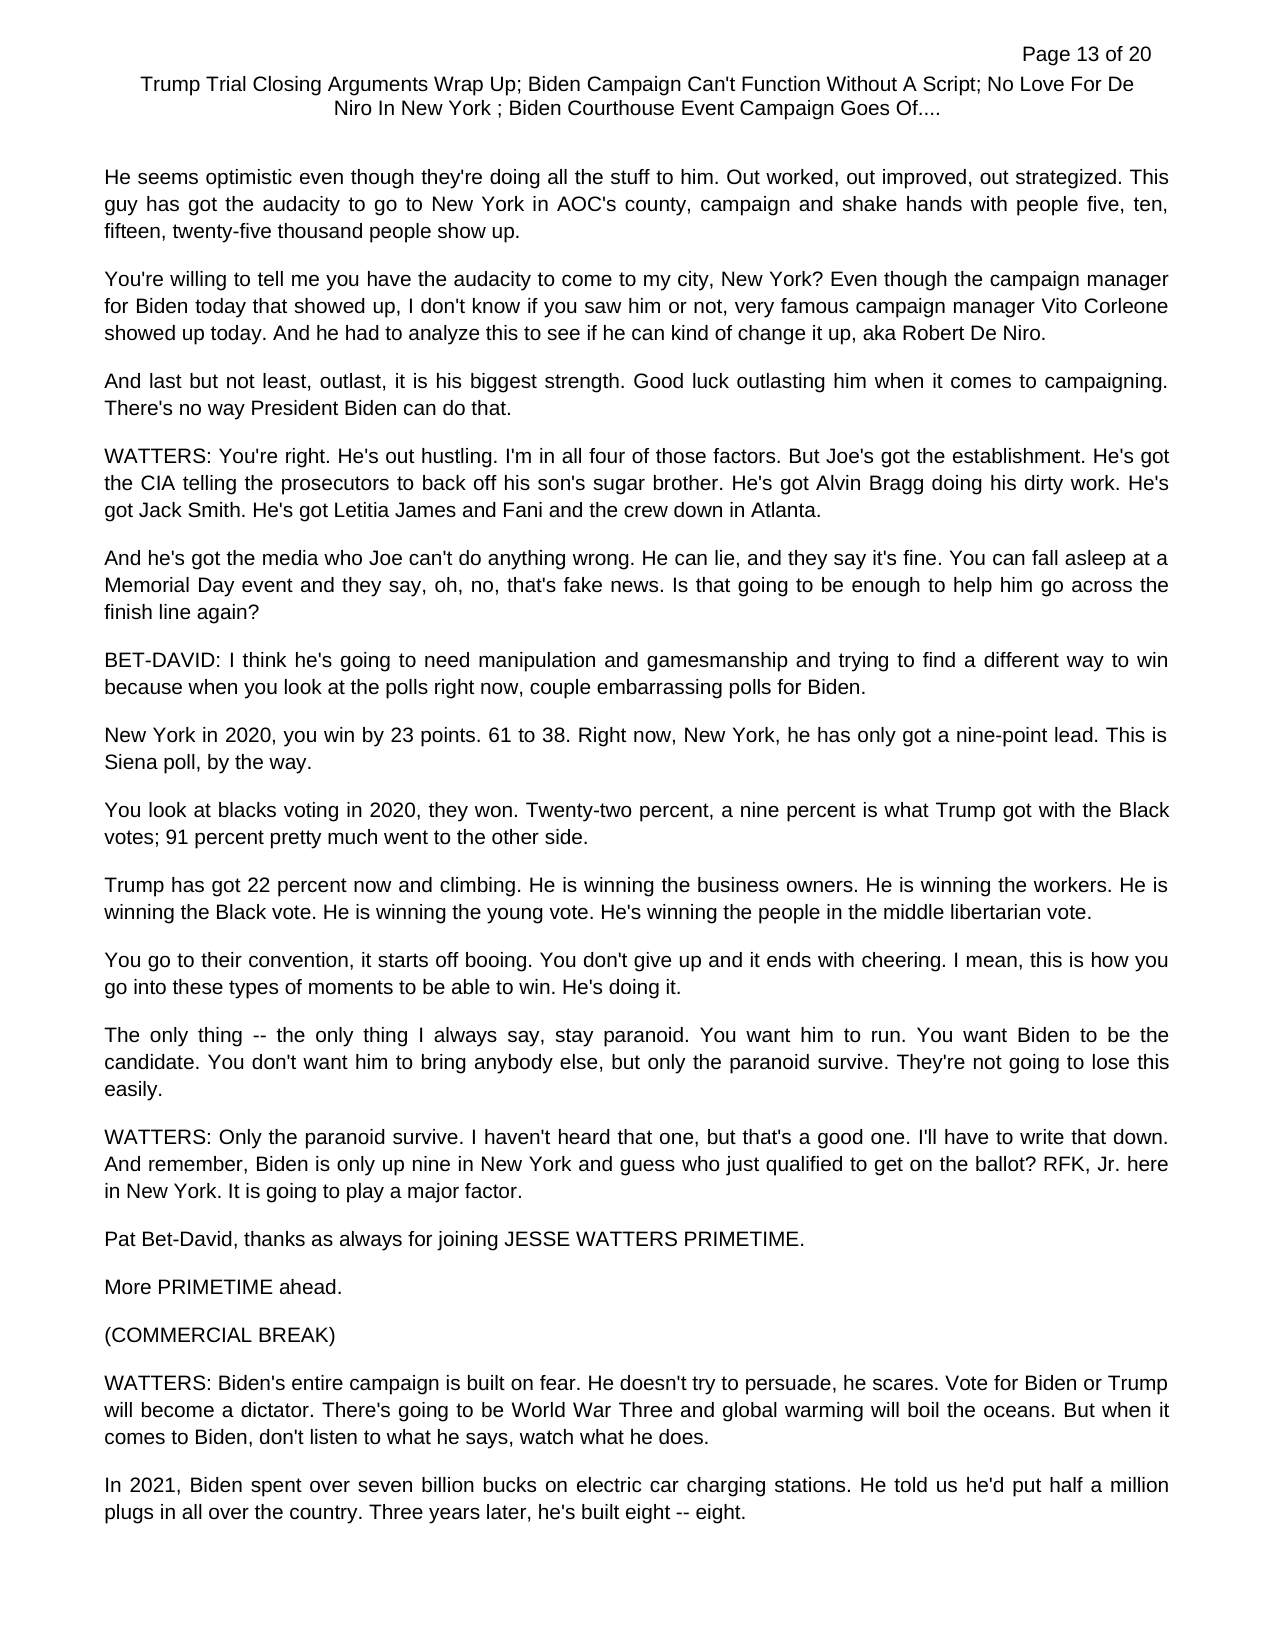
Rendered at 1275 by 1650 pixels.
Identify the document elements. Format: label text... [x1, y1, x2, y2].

text (COMMERCIAL BREAK) [104, 1320, 1171, 1347]
text In 2021, Biden spent over seven billion bucks on electric car charging stations. He told us he'd put half a million plugs in all over the country. Three years later, he's built eight -- eight. [104, 1470, 1171, 1524]
text Trump has got 22 percent now and climbing. He is winning the business owners. He is winning the workers. He is winning the Black vote. He is winning the young vote. He's winning the people in the middle libertarian vote. [104, 870, 1171, 924]
text You go to their convention, it starts off booing. You don't give up and it ends with cheering. I mean, this is how you go into these types of moments to be able to win. He's doing it. [104, 945, 1171, 999]
text You're willing to tell me you have the audacity to come to my city, New York? Even though the campaign manager for Biden today that showed up, I don't know if you saw him or not, very famous campaign manager Vito Corleone showed up today. And he had to analyze this to see if he can kind of change it up, aka Robert De Niro. [104, 263, 1171, 345]
text WATTERS: Biden's entire campaign is built on fear. He doesn't try to persuade, he scares. Vote for Biden or Trump will become a dictator. There's going to be World War Three and global warming will boil the oceans. But when it comes to Biden, don't listen to what he says, watch what he does. [104, 1368, 1171, 1449]
text The only thing -- the only thing I always say, stay paranoid. You want him to run. You want Biden to be the candidate. You don't want him to bring anybody else, but only the paranoid survive. They're not going to lose this easily. [104, 1020, 1171, 1101]
text And last but not least, outlast, it is his biggest strength. Good luck outlasting him when it comes to campaigning. There's no way President Biden can do that. [104, 366, 1171, 420]
text More PRIMETIME ahead. [104, 1272, 1171, 1299]
text New York in 2020, you win by 23 points. 61 to 38. Right now, New York, he has only got a nine-point lead. This is Siena poll, by the way. [104, 720, 1171, 774]
text Pat Bet-David, thanks as always for joining JESSE WATTERS PRIMETIME. [104, 1224, 1171, 1251]
text You look at blacks voting in 2020, they won. Twenty-two percent, a nine percent is what Trump got with the Black votes; 91 percent pretty much went to the other side. [104, 795, 1171, 849]
text BET-DAVID: I think he's going to need manipulation and gamesmanship and trying to find a different way to win because when you look at the polls right now, couple embarrassing polls for Biden. [104, 645, 1171, 699]
text He seems optimistic even though they're doing all the stuff to him. Out worked, out improved, out strategized. This guy has got the audacity to go to New York in AOC's county, campaign and shake hands with people five, ten, fifteen, twenty-five thousand people show up. [104, 161, 1171, 243]
text WATTERS: You're right. He's out hustling. I'm in all four of those factors. But Joe's got the establishment. He's got the CIA telling the prosecutors to back off his son's sugar brother. He's got Alvin Bragg doing his dirty work. He's got Jack Smith. He's got Letitia James and Fani and the crew down in Atlanta. [104, 441, 1171, 522]
text WATTERS: Only the paranoid survive. I haven't heard that one, but that's a good one. I'll have to write that down. And remember, Biden is only up nine in New York and guess who just qualified to get on the ballot? RFK, Jr. here in New York. It is going to play a major factor. [104, 1122, 1171, 1203]
text And he's got the media who Joe can't do anything wrong. He can lie, and they say it's fine. You can fall asleep at a Memorial Day event and they say, oh, no, that's fake news. Is that going to be enough to help him go across the finish line again? [104, 543, 1171, 624]
